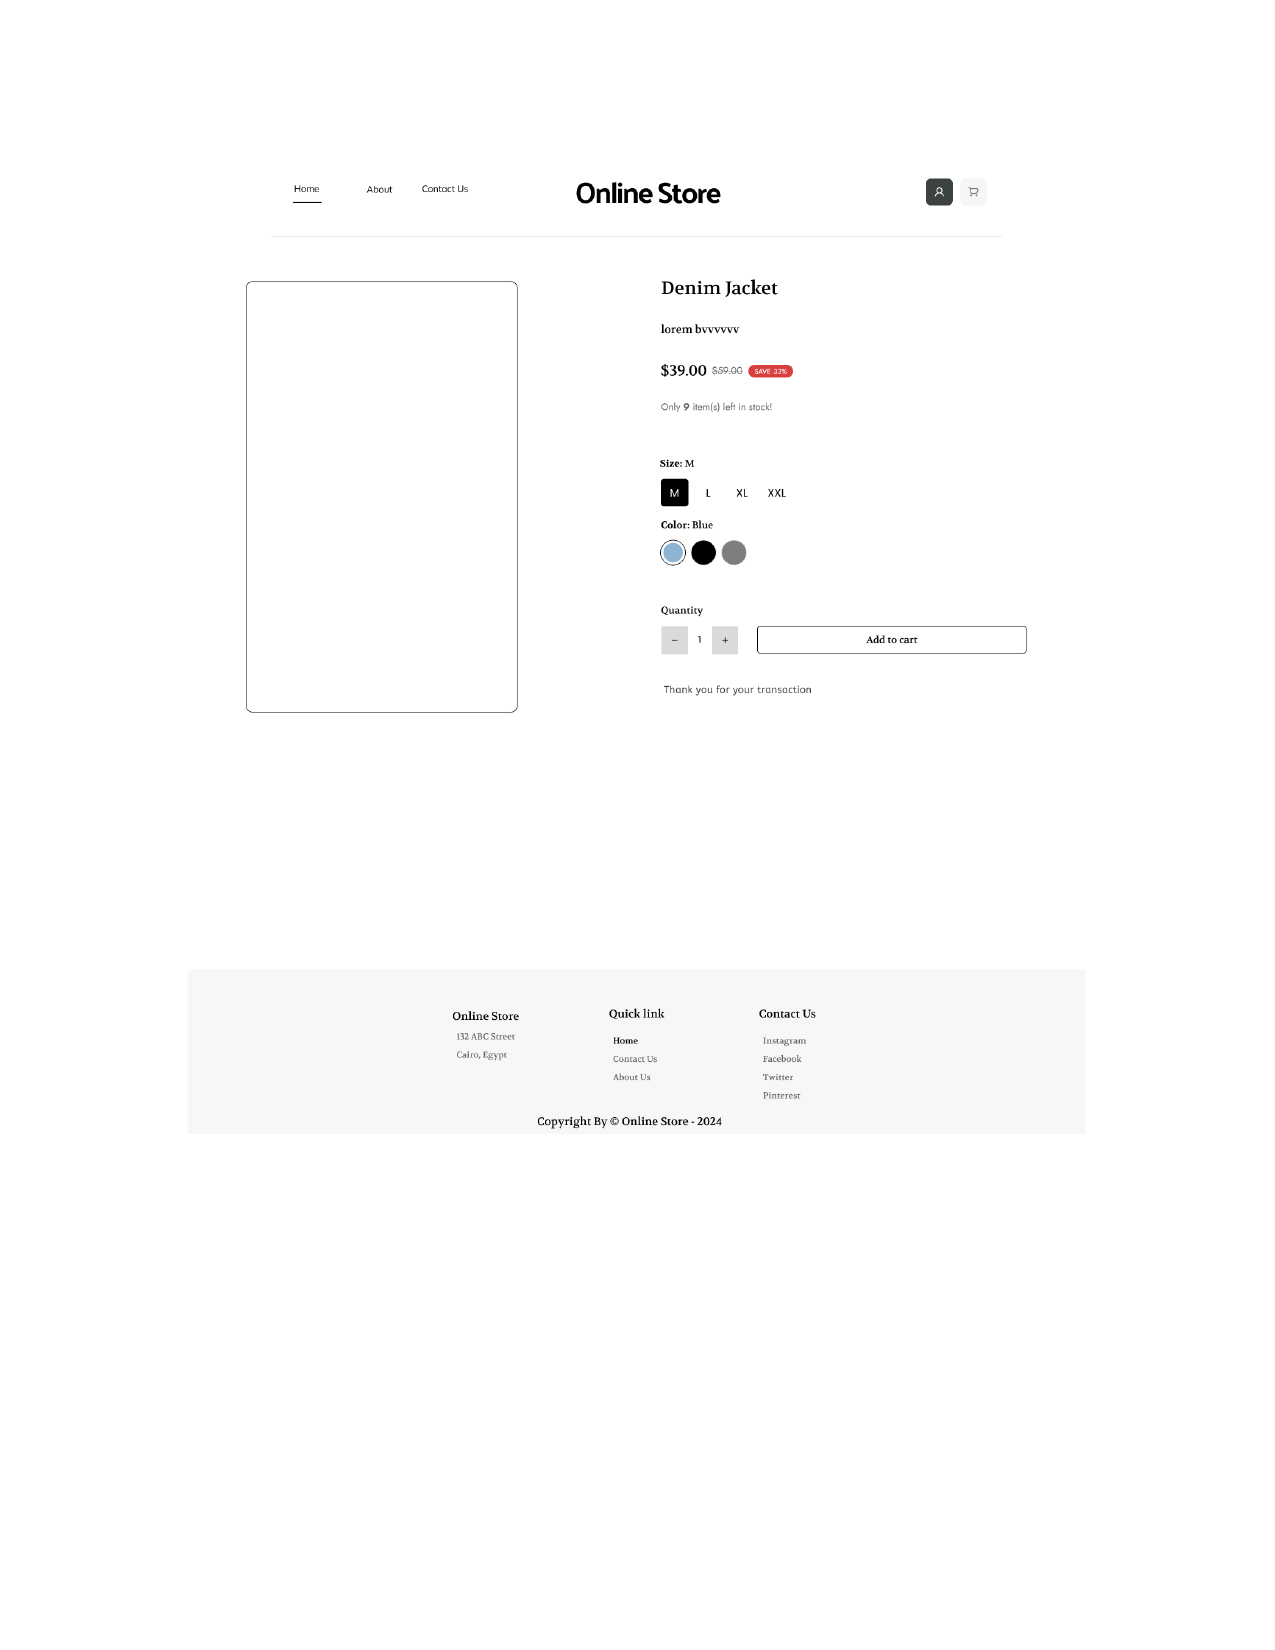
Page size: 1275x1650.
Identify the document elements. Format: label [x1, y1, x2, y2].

picture [187, 150, 1086, 1134]
